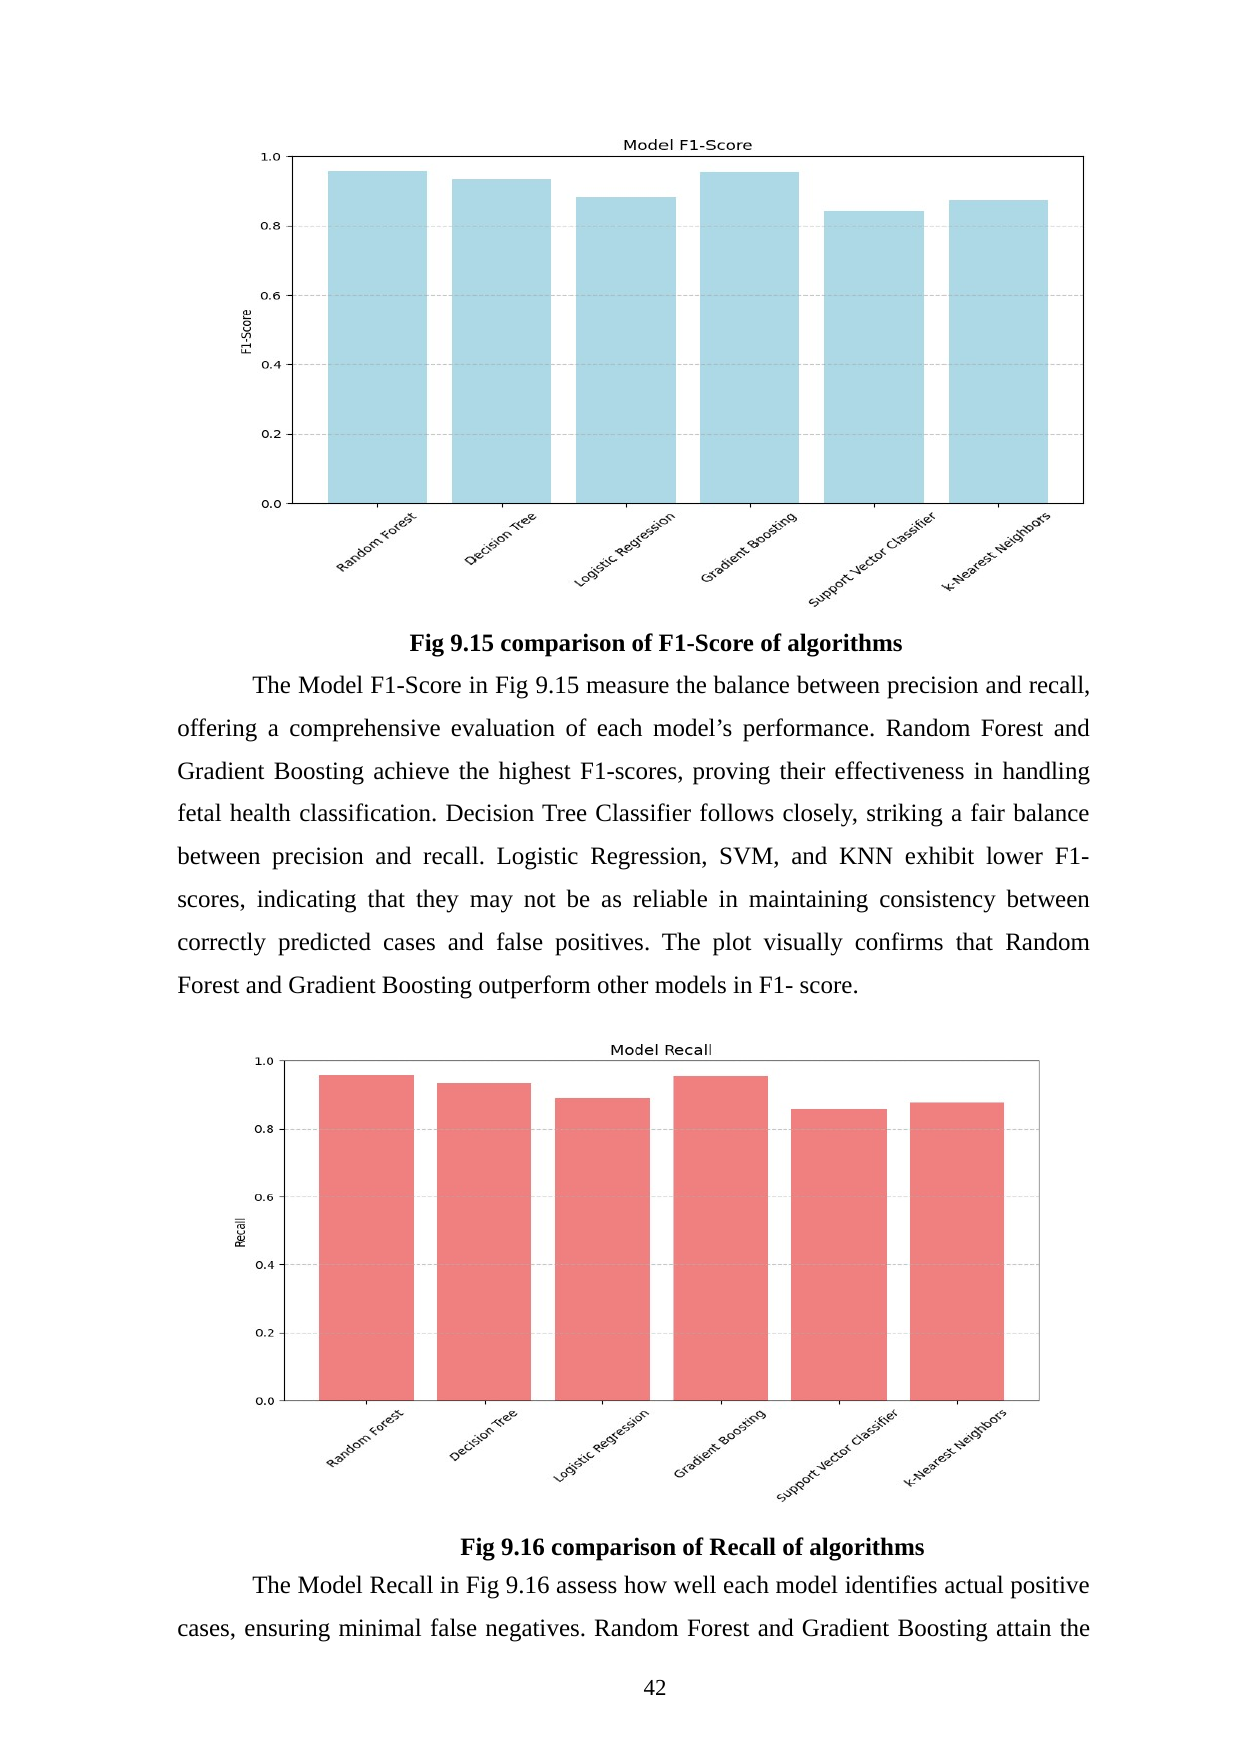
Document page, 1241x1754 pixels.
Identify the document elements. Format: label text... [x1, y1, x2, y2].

subtitle Fig 9.15 comparison of F1-Score of algorithms [303, 628, 1008, 657]
text The Model F1-Score in Fig 9.15 measure the balance between precision and recall, offering a comprehensive evaluation of each model’s performance. Random Forest and Gradient Boosting achieve the highest F1-scores, proving their effectiveness in handling fetal health classification. Decision Tree Classifier follows closely, striking a fair balance between precision and recall. Logistic Regression, SVM, and KNN exhibit lower F1- scores, indicating that they may not be as reliable in maintaining consistency between correctly predicted cases and false positives. The plot visually confirms that Random Forest and Gradient Boosting outperform other models in F1- score. [177, 670, 1091, 998]
picture [234, 1044, 1040, 1503]
text Fig 9.16 comparison of Recall of algorithms [460, 1532, 1041, 1561]
picture [241, 139, 1086, 608]
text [177, 1570, 1091, 1641]
